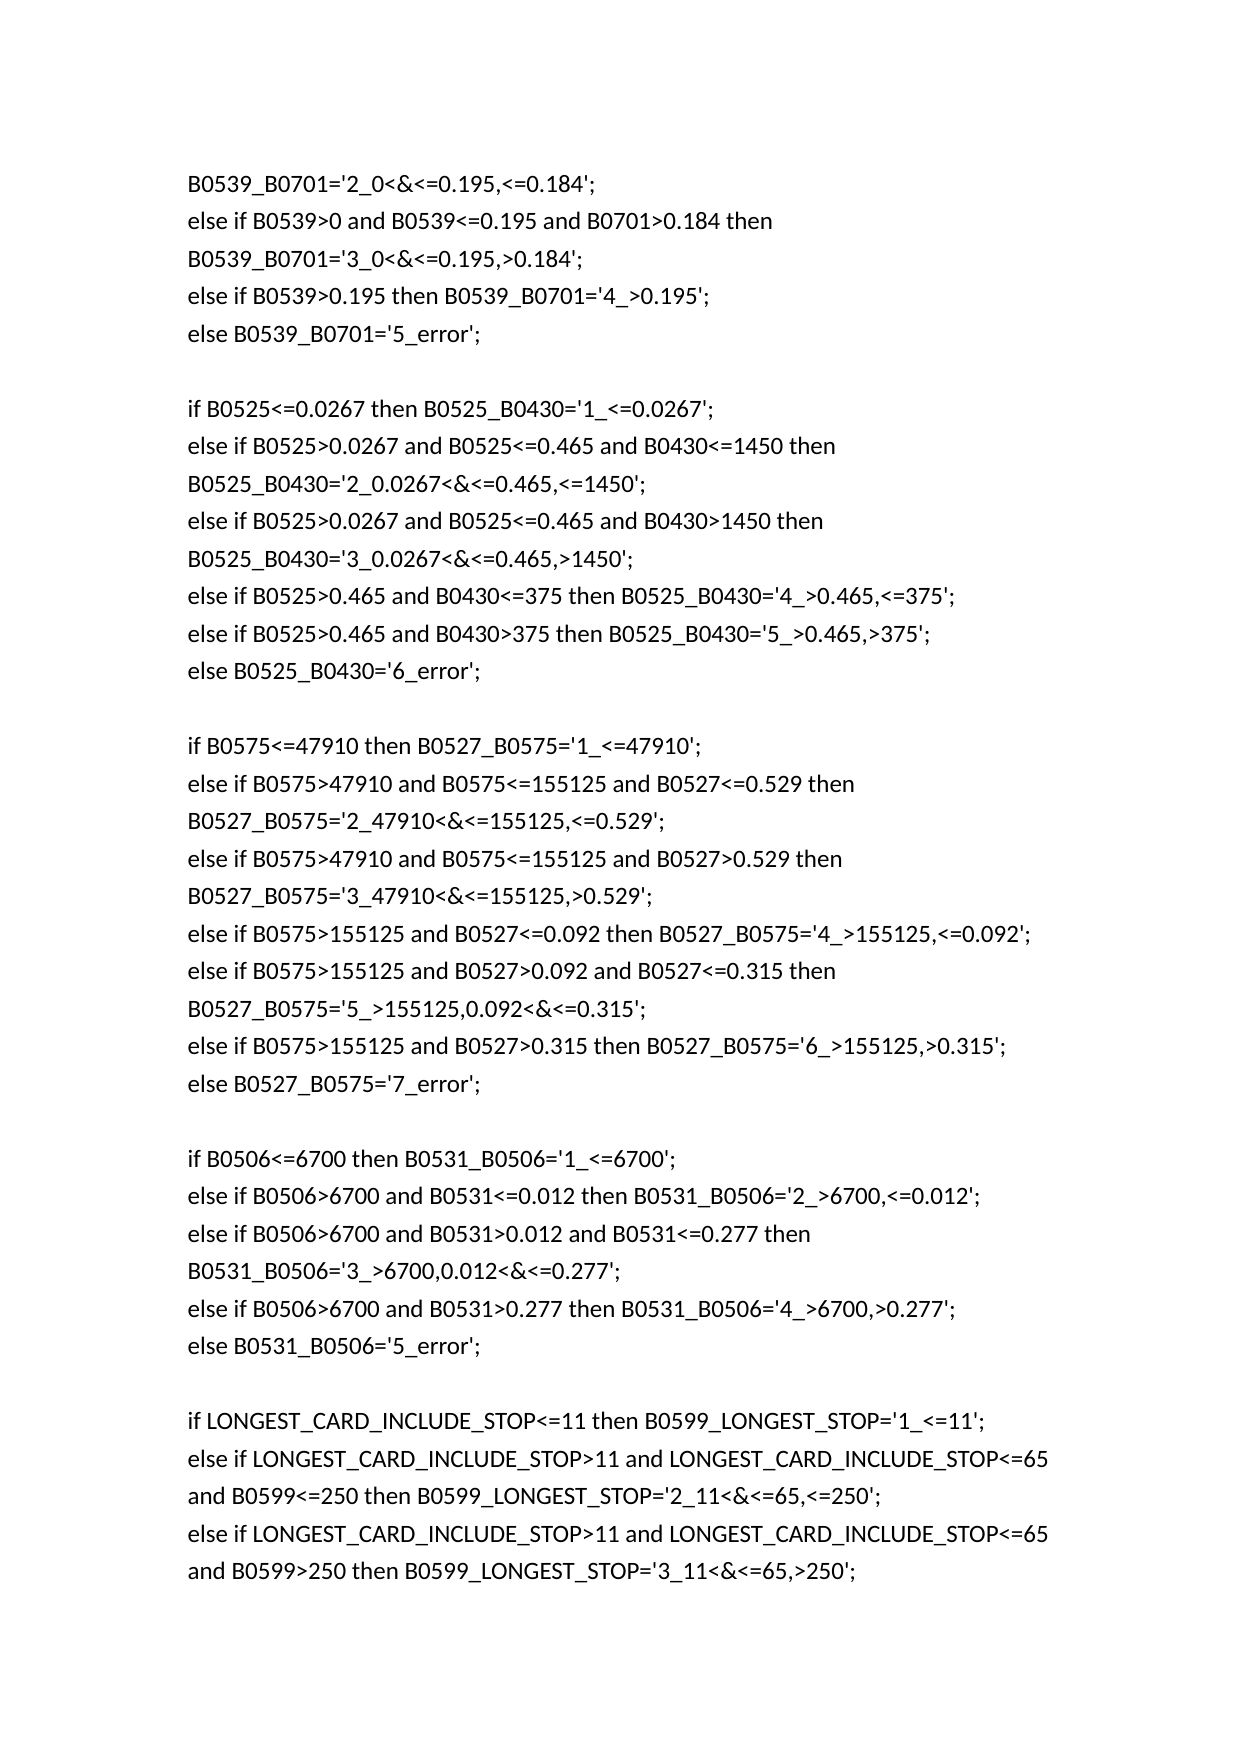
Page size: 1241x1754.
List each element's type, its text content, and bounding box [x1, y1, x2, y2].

text else if B0506>6700 and B0531>0.277 then B0531_B0506='4_>6700,>0.277'; [187, 1289, 1053, 1327]
text else B0539_B0701='5_error'; [187, 314, 1053, 352]
text else B0525_B0430='6_error'; [187, 652, 1053, 689]
text else if B0525>0.465 and B0430<=375 then B0525_B0430='4_>0.465,<=375'; [187, 577, 1053, 614]
text else if B0575>155125 and B0527>0.092 and B0527<=0.315 then B0527_B0575='5_>155125,0.092<&<=0.315'; [187, 952, 1053, 1027]
text else if B0506>6700 and B0531>0.012 and B0531<=0.277 then B0531_B0506='3_>6700,0.012<&<=0.277'; [187, 1214, 1053, 1289]
text if B0575<=47910 then B0527_B0575='1_<=47910'; [187, 727, 1053, 764]
text else B0527_B0575='7_error'; [187, 1064, 1053, 1102]
text else if LONGEST_CARD_INCLUDE_STOP>11 and LONGEST_CARD_INCLUDE_STOP<=65 and B0599>250 then B0599_LONGEST_STOP='3_11<&<=65,>250'; [187, 1514, 1053, 1589]
text else if B0525>0.0267 and B0525<=0.465 and B0430>1450 then B0525_B0430='3_0.0267<&<=0.465,>1450'; [187, 502, 1053, 577]
text else if B0539>0.195 then B0539_B0701='4_>0.195'; [187, 277, 1053, 314]
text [187, 164, 1053, 202]
text else if B0525>0.0267 and B0525<=0.465 and B0430<=1450 then B0525_B0430='2_0.0267<&<=0.465,<=1450'; [187, 427, 1053, 502]
text else if LONGEST_CARD_INCLUDE_STOP>11 and LONGEST_CARD_INCLUDE_STOP<=65 and B0599<=250 then B0599_LONGEST_STOP='2_11<&<=65,<=250'; [187, 1439, 1053, 1514]
text else if B0575>47910 and B0575<=155125 and B0527<=0.529 then B0527_B0575='2_47910<&<=155125,<=0.529'; [187, 764, 1053, 839]
text else if B0575>155125 and B0527<=0.092 then B0527_B0575='4_>155125,<=0.092'; [187, 914, 1053, 952]
text if LONGEST_CARD_INCLUDE_STOP<=11 then B0599_LONGEST_STOP='1_<=11'; [187, 1402, 1053, 1439]
text else if B0525>0.465 and B0430>375 then B0525_B0430='5_>0.465,>375'; [187, 614, 1053, 652]
text if B0525<=0.0267 then B0525_B0430='1_<=0.0267'; [187, 389, 1053, 427]
text else if B0539>0 and B0539<=0.195 and B0701>0.184 then B0539_B0701='3_0<&<=0.195,>0.184'; [187, 202, 1053, 277]
text else if B0506>6700 and B0531<=0.012 then B0531_B0506='2_>6700,<=0.012'; [187, 1177, 1053, 1214]
text else B0531_B0506='5_error'; [187, 1327, 1053, 1364]
text if B0506<=6700 then B0531_B0506='1_<=6700'; [187, 1139, 1053, 1177]
text else if B0575>47910 and B0575<=155125 and B0527>0.529 then B0527_B0575='3_47910<&<=155125,>0.529'; [187, 839, 1053, 914]
text else if B0575>155125 and B0527>0.315 then B0527_B0575='6_>155125,>0.315'; [187, 1027, 1053, 1064]
